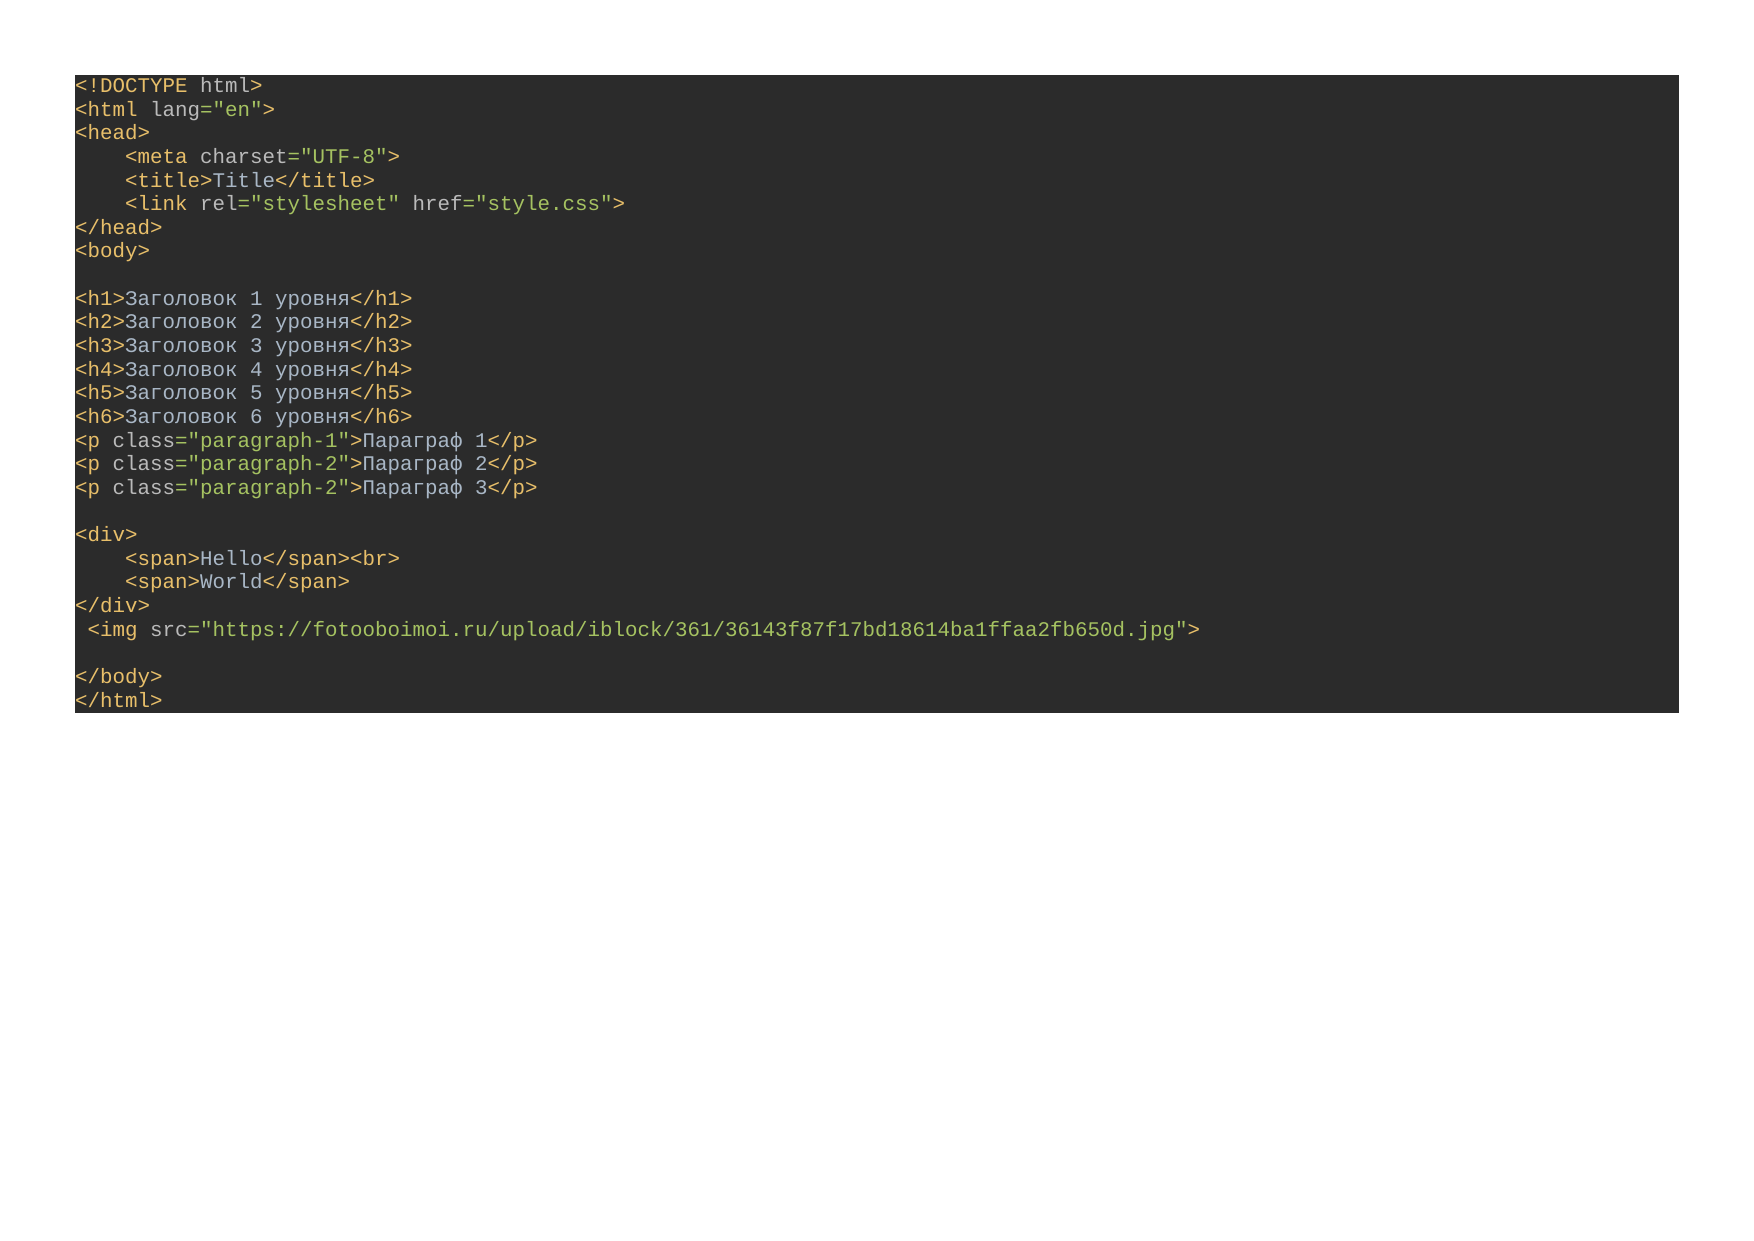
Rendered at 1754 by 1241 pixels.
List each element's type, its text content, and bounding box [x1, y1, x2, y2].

text <!DOCTYPE html> <html lang="en"> <head> <meta charset="UTF-8"> <title>Title</title> <link rel="stylesheet" href="style.css"> </head> <body> <h1>Заголовок 1 уровня</h1> <h2>Заголовок 2 уровня</h2> <h3>Заголовок 3 уровня</h3> <h4>Заголовок 4 уровня</h4> <h5>Заголовок 5 уровня</h5> <h6>Заголовок 6 уровня</h6> <p class="paragraph-1">Параграф 1</p> <p class="paragraph-2">Параграф 2</p> <p class="paragraph-2">Параграф 3</p> <div> <span>Hello</span><br> <span>World</span> </div> <img src="https://fotooboimoi.ru/upload/iblock/361/36143f87f17bd18614ba1ffaa2fb650d.jpg"> </body> </html> [75, 75, 1679, 713]
